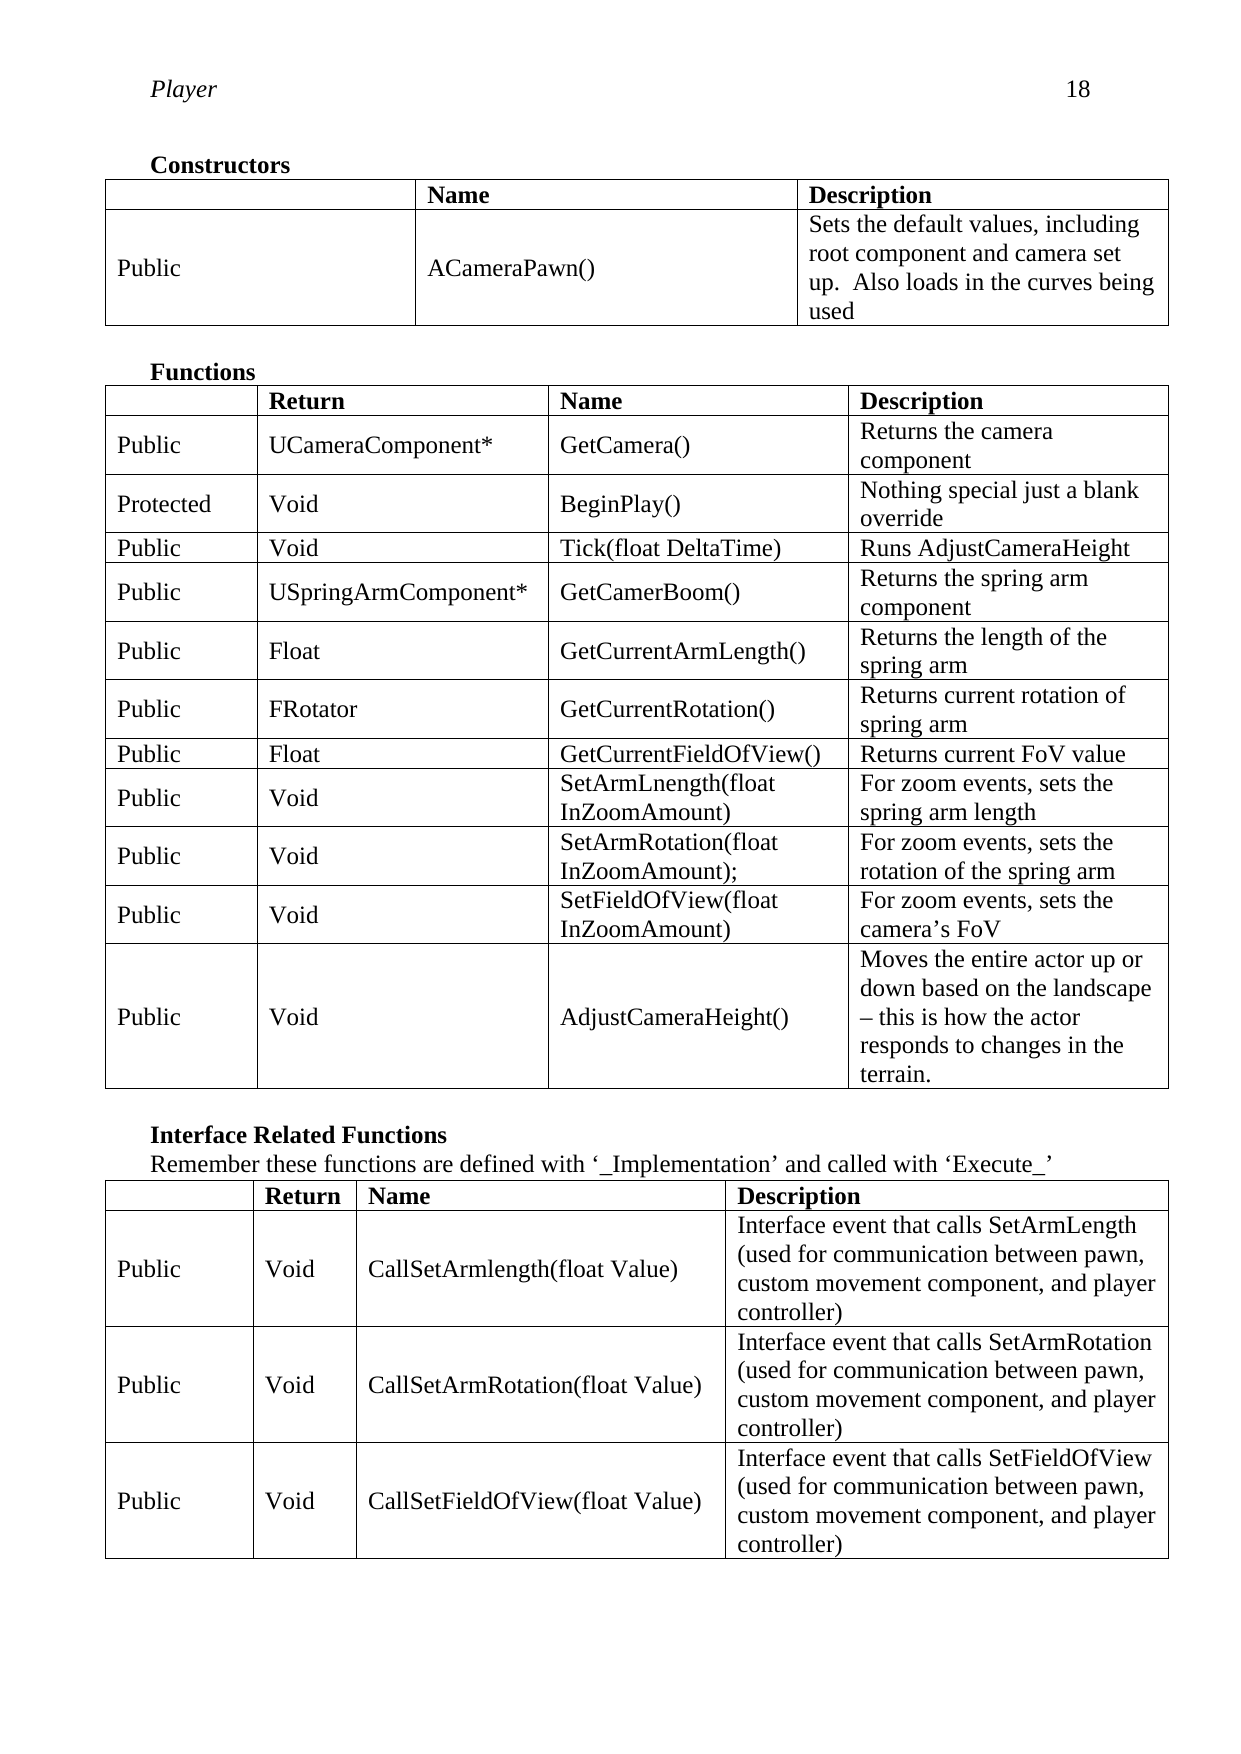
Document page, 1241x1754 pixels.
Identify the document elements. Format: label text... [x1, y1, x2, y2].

table_cell Float [258, 739, 548, 767]
table_cell Void [258, 769, 548, 826]
table_cell SetFieldOfView(float InZoomAmount) [549, 886, 848, 943]
table_cell Moves the entire actor up or down based on the landscape – this is how the actor responds to changes in the terrain. [849, 944, 1168, 1088]
table_cell GetCurrentFieldOfView() [549, 739, 848, 767]
table_cell Void [258, 944, 548, 1088]
table_header Description [726, 1181, 1168, 1209]
table_cell For zoom events, sets the camera’s FoV [849, 886, 1168, 943]
table_cell Void [254, 1211, 356, 1326]
table_header Description [798, 180, 1168, 208]
table_cell CallSetArmRotation(float Value) [357, 1327, 725, 1442]
table_cell Runs AdjustCameraHeight [849, 533, 1168, 562]
table_cell Public [106, 886, 257, 943]
table_cell Public [106, 680, 257, 738]
table_cell For zoom events, sets the spring arm length [849, 769, 1168, 826]
table_header Return [258, 386, 548, 415]
table_cell Returns the length of the spring arm [849, 622, 1168, 679]
table_header Name [357, 1181, 725, 1209]
table_cell Void [254, 1443, 356, 1558]
table_header Description [849, 386, 1168, 415]
table_header Name [549, 386, 848, 415]
table_cell Void [258, 533, 548, 562]
subtitle Interface Related Functions [150, 1120, 1090, 1149]
table_cell Public [106, 533, 257, 562]
table_cell GetCurrentRotation() [549, 680, 848, 738]
table_cell Public [106, 769, 257, 826]
table_cell ACameraPawn() [416, 210, 797, 324]
table_cell Void [258, 886, 548, 943]
table_header [106, 386, 257, 415]
table_cell Protected [106, 475, 257, 532]
text Remember these functions are defined with ‘_Implementation’ and called with ‘Execute_’ [150, 1149, 1090, 1177]
table_cell Void [258, 475, 548, 532]
table_cell Public [106, 1211, 253, 1326]
table_cell AdjustCameraHeight() [549, 944, 848, 1088]
table_cell Public [106, 827, 257, 884]
table_cell Nothing special just a blank override [849, 475, 1168, 532]
table_cell Public [106, 739, 257, 767]
table_header Return [254, 1181, 356, 1209]
table_cell SetArmLnength(float InZoomAmount) [549, 769, 848, 826]
table_cell UCameraComponent* [258, 416, 548, 474]
subtitle Constructors [150, 150, 1090, 179]
table_cell Public [106, 563, 257, 621]
table_header Name [416, 180, 797, 208]
table_cell USpringArmComponent* [258, 563, 548, 621]
table_cell Float [258, 622, 548, 679]
table_cell BeginPlay() [549, 475, 848, 532]
table_cell GetCurrentArmLength() [549, 622, 848, 679]
table_header [106, 180, 415, 208]
table_cell Returns current FoV value [849, 739, 1168, 767]
table_cell Interface event that calls SetArmLength (used for communication between pawn, custom movement component, and player controller) [726, 1211, 1168, 1326]
table_cell Sets the default values, including root component and camera set up. Also loads in the curves being used [798, 210, 1168, 324]
table_cell Public [106, 944, 257, 1088]
subtitle Functions [150, 357, 1090, 385]
table_cell FRotator [258, 680, 548, 738]
table_cell Public [106, 1443, 253, 1558]
table_cell GetCamera() [549, 416, 848, 474]
table_cell Public [106, 416, 257, 474]
table_cell Public [106, 210, 415, 324]
table_cell Public [106, 622, 257, 679]
table_cell Tick(float DeltaTime) [549, 533, 848, 562]
table_cell Returns the camera component [849, 416, 1168, 474]
table_cell Interface event that calls SetFieldOfView (used for communication between pawn, custom movement component, and player controller) [726, 1443, 1168, 1558]
table_cell For zoom events, sets the rotation of the spring arm [849, 827, 1168, 884]
table_cell CallSetFieldOfView(float Value) [357, 1443, 725, 1558]
table_cell GetCamerBoom() [549, 563, 848, 621]
table_cell Public [106, 1327, 253, 1442]
table_cell CallSetArmlength(float Value) [357, 1211, 725, 1326]
table_cell SetArmRotation(float InZoomAmount); [549, 827, 848, 884]
table_cell Void [258, 827, 548, 884]
table_header [106, 1181, 253, 1209]
table_cell Returns current rotation of spring arm [849, 680, 1168, 738]
table_cell Void [254, 1327, 356, 1442]
table_cell Interface event that calls SetArmRotation (used for communication between pawn, custom movement component, and player controller) [726, 1327, 1168, 1442]
table_cell Returns the spring arm component [849, 563, 1168, 621]
